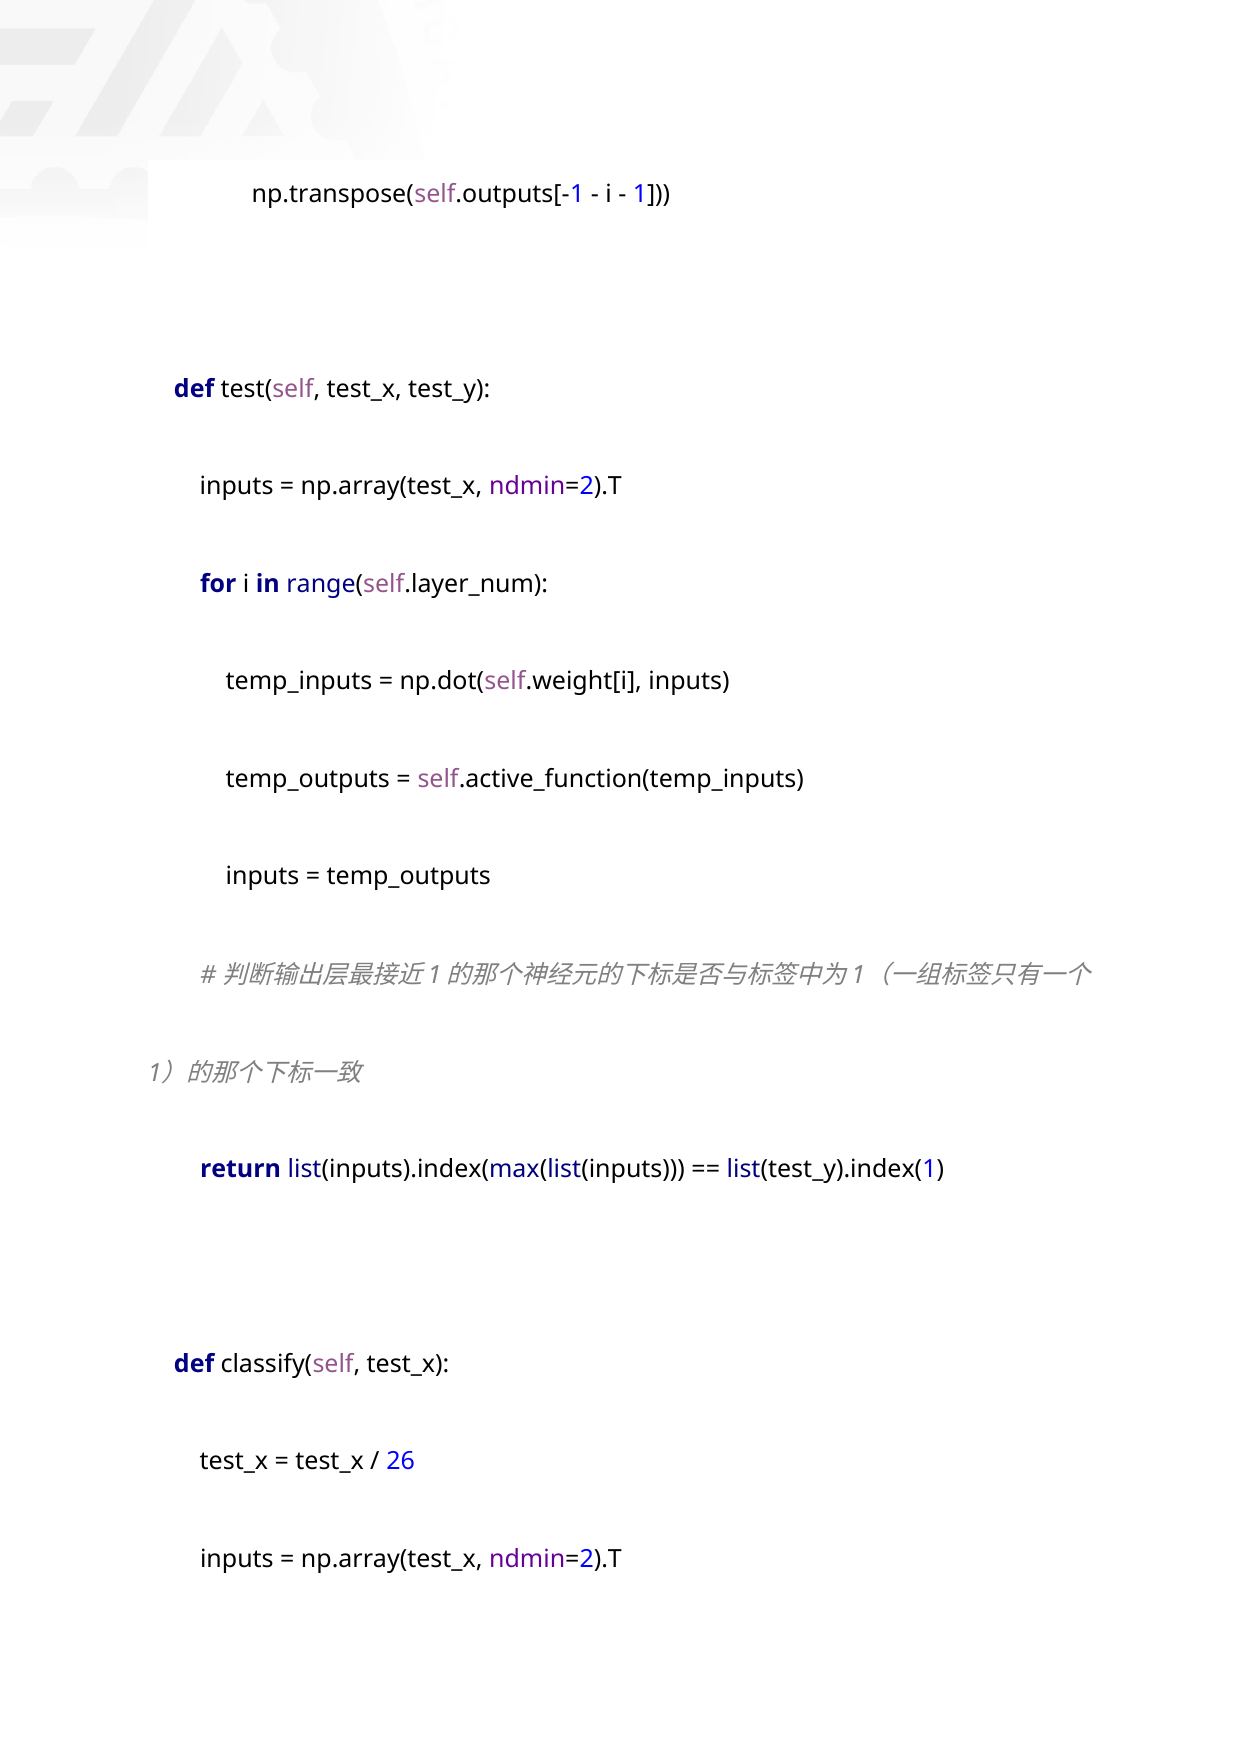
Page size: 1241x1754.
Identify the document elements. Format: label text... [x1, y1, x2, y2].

picture [0, 0, 541, 247]
